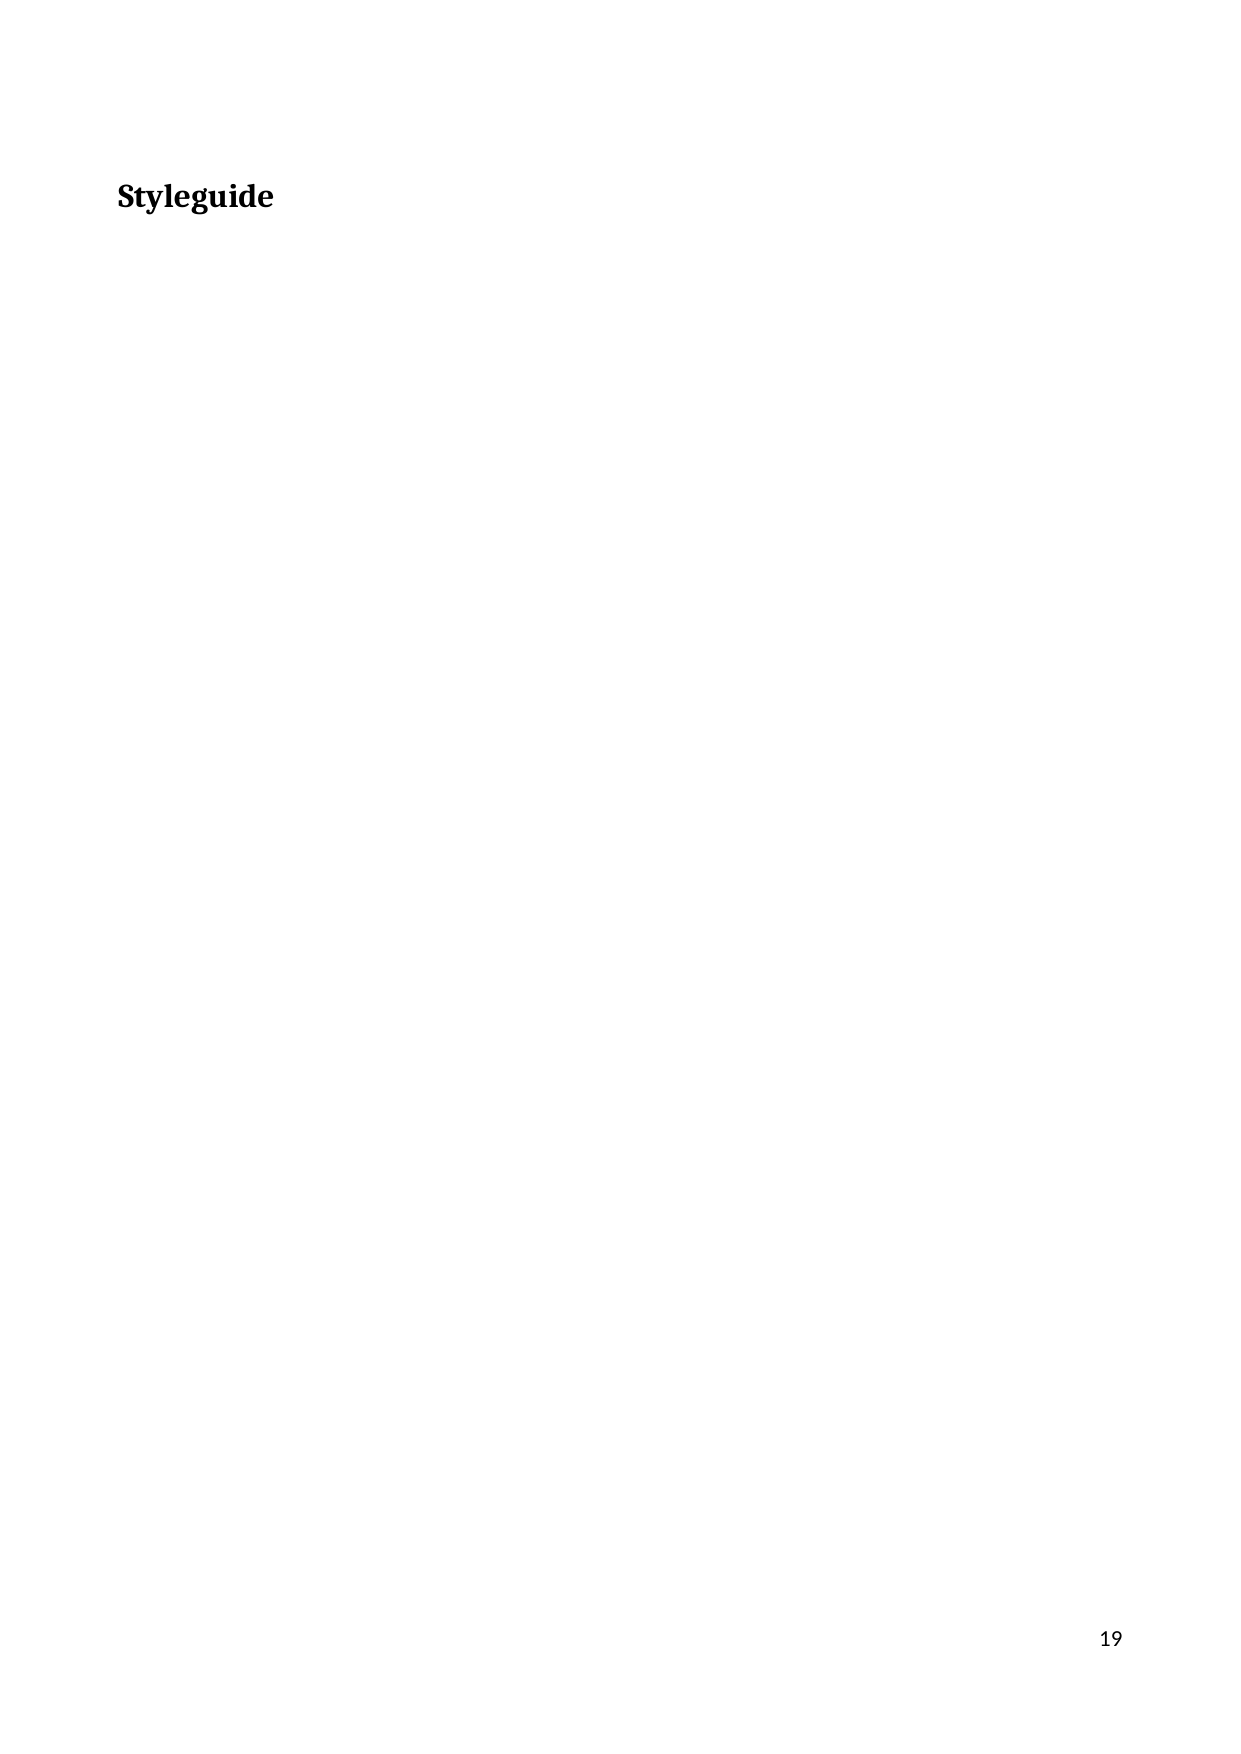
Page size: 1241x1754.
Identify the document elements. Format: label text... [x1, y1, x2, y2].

text Styleguide [118, 177, 1122, 216]
